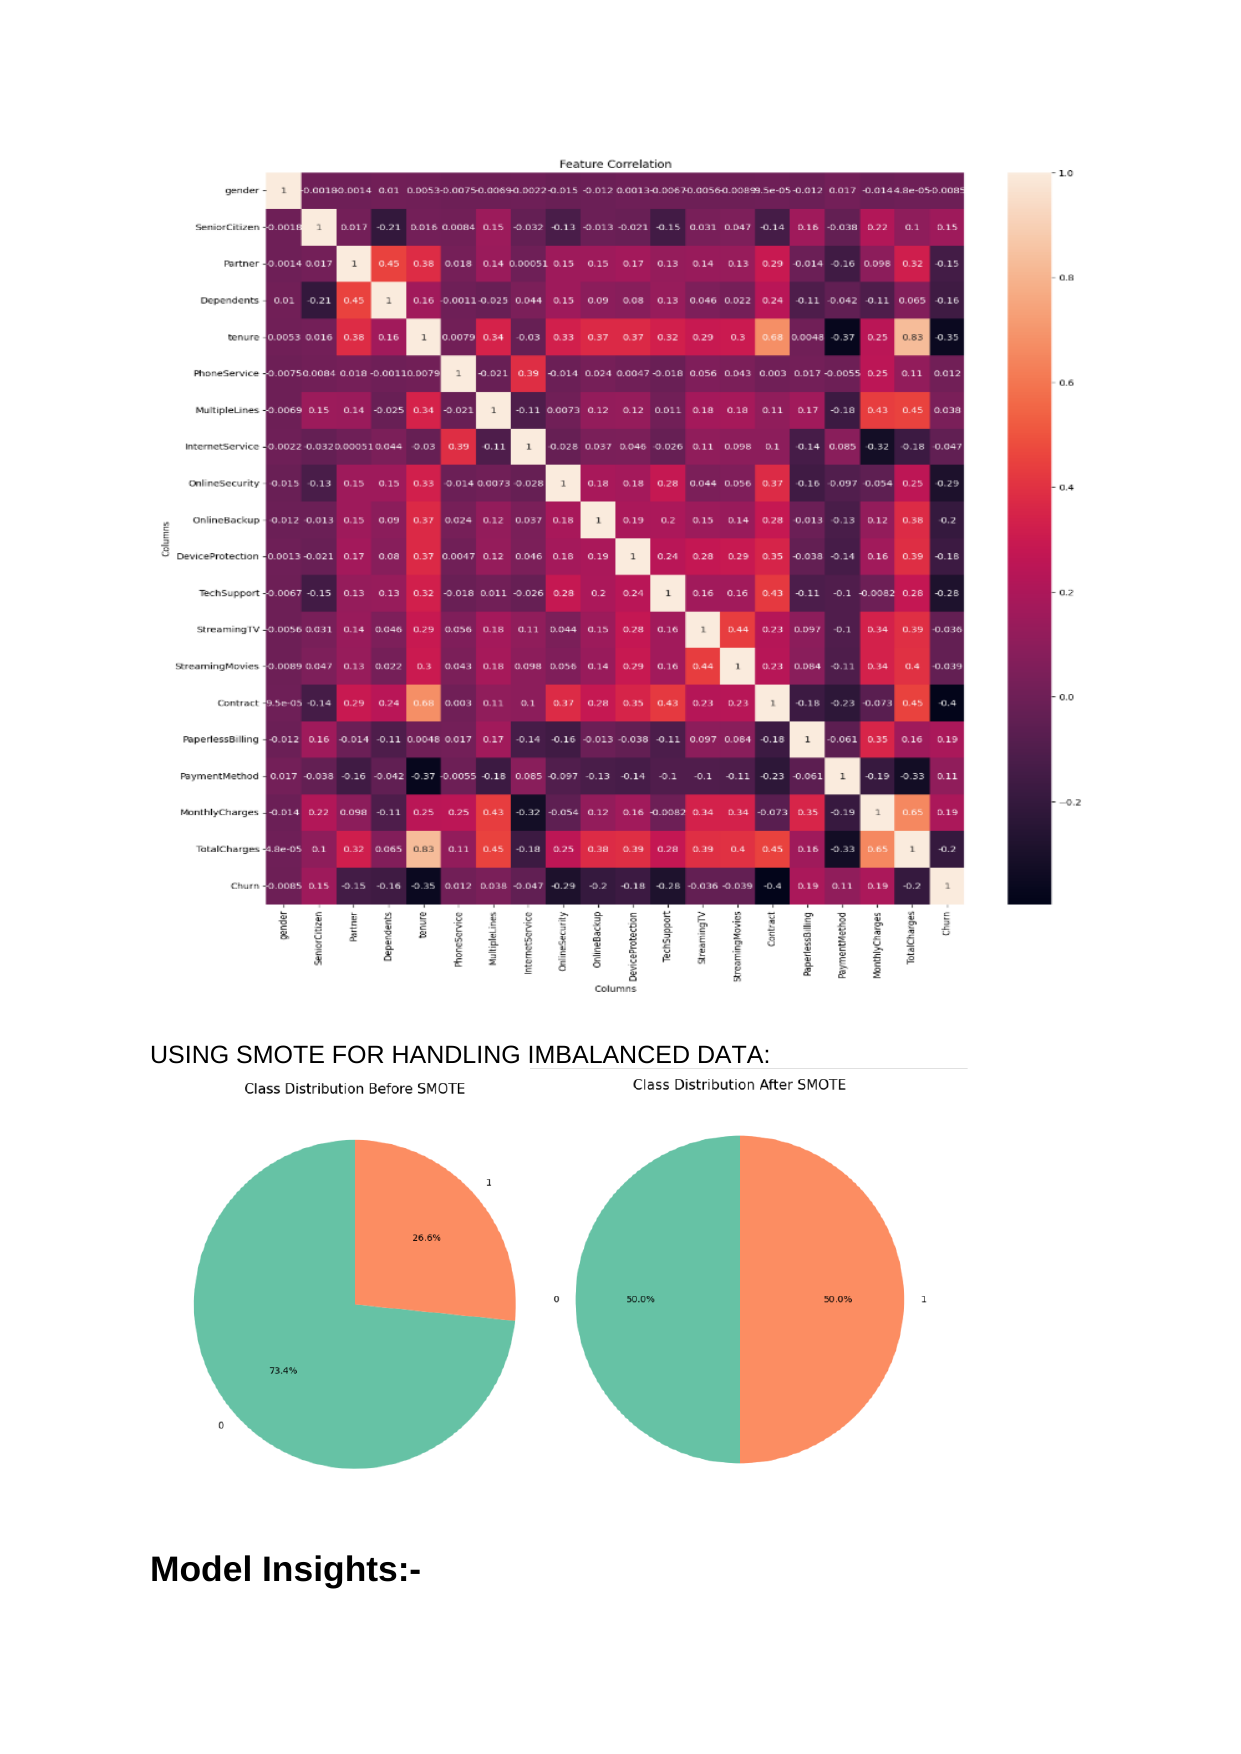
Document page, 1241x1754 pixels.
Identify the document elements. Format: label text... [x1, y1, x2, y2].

text USING SMOTE FOR HANDLING IMBALANCED DATA: [150, 1040, 1090, 1069]
picture [150, 150, 1091, 994]
text Model Insights:- [150, 1548, 1090, 1588]
picture [150, 1068, 968, 1493]
